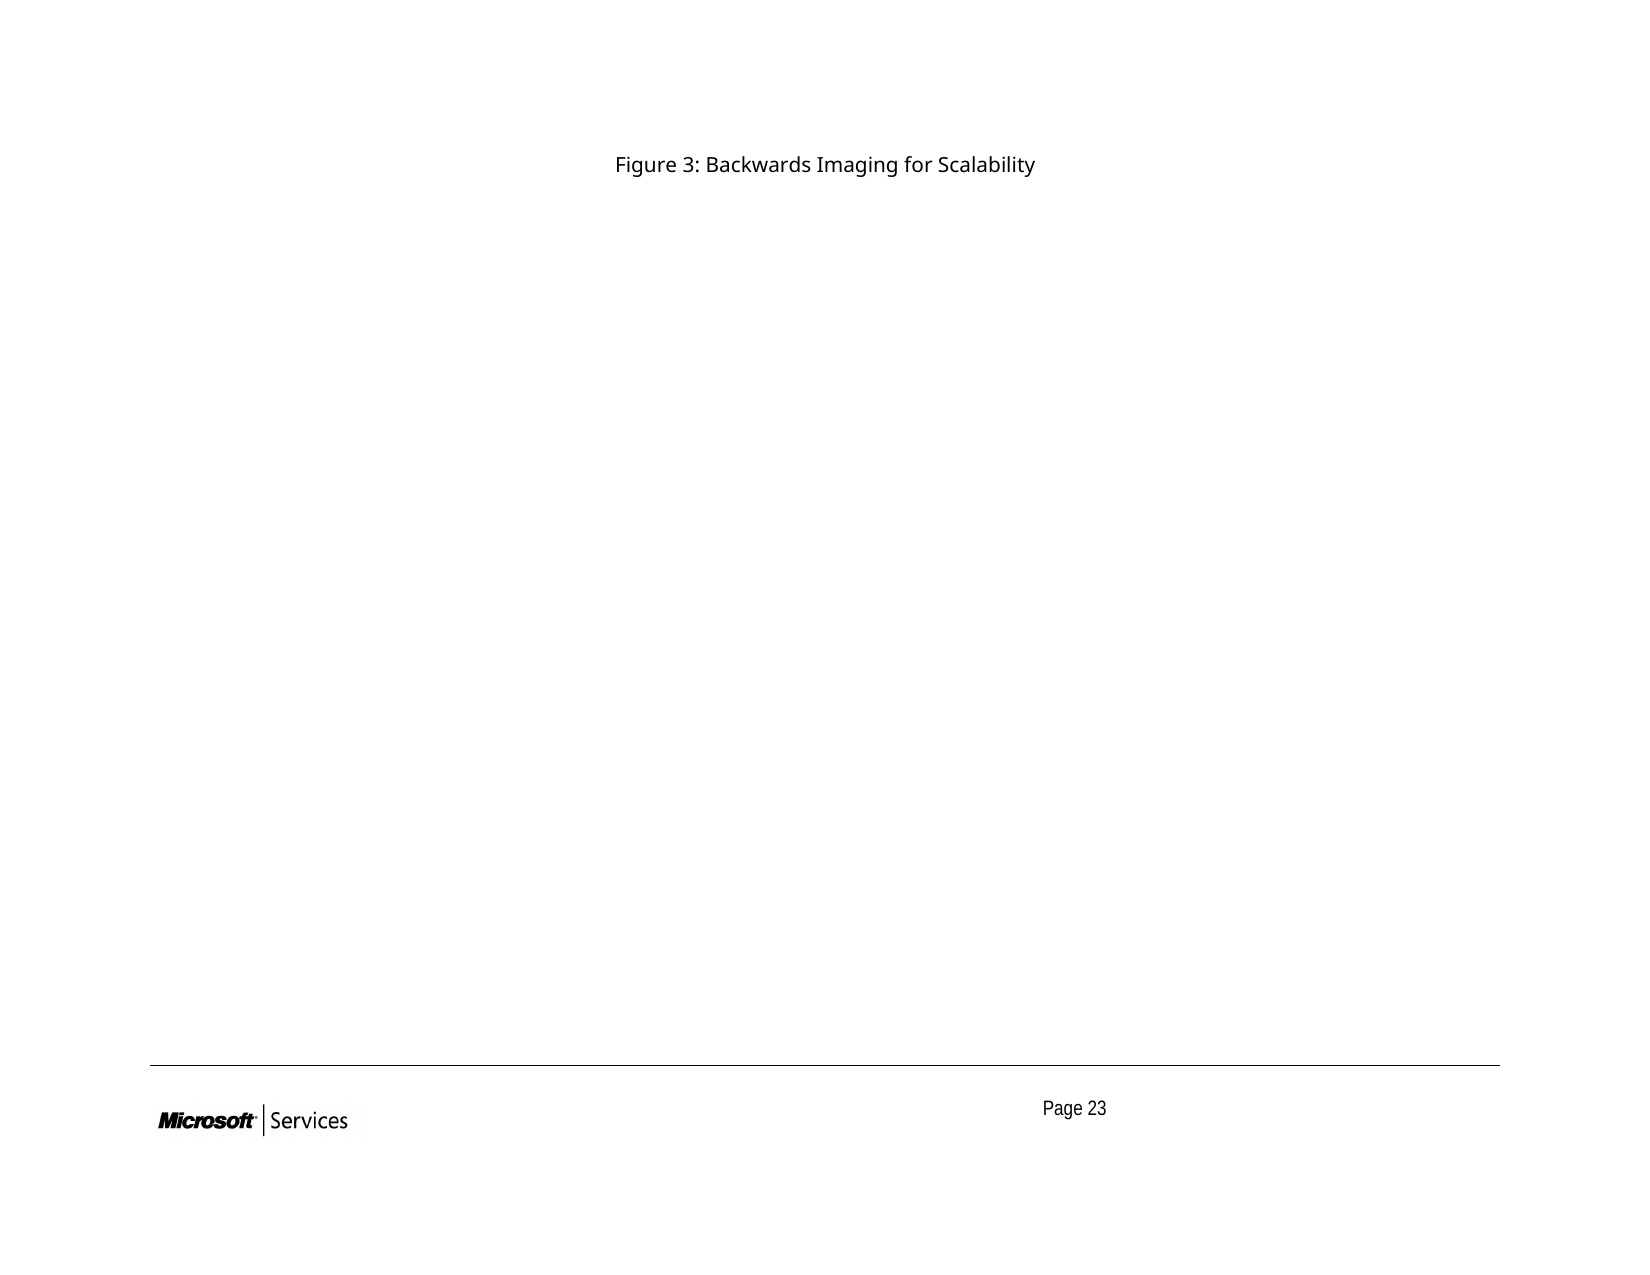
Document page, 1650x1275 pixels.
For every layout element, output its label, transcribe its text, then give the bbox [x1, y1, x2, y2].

picture [150, 1096, 366, 1144]
